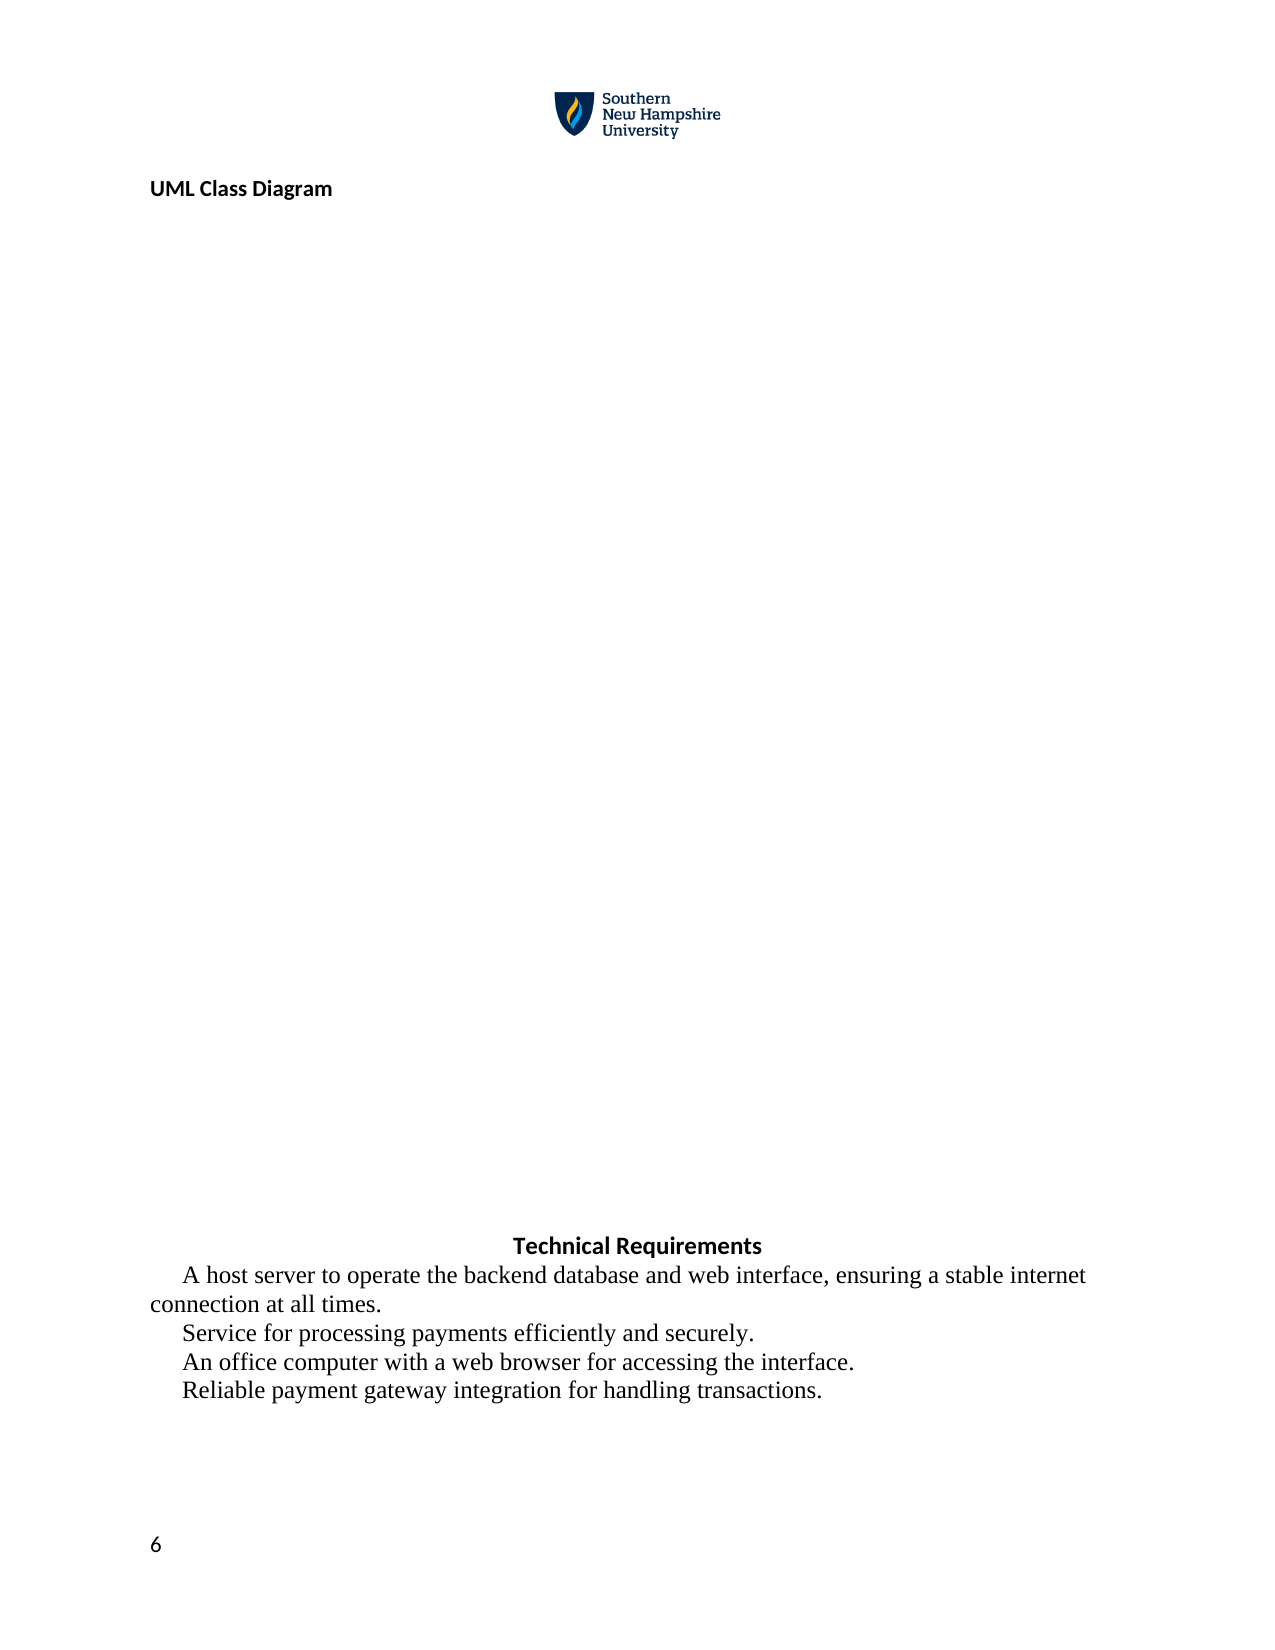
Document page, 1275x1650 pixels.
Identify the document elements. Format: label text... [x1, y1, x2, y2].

text  Reliable payment gateway integration for handling transactions. [150, 1376, 1125, 1404]
subtitle UML Class Diagram [150, 174, 1125, 202]
picture [546, 75, 729, 154]
text  An office computer with a web browser for accessing the interface. [150, 1347, 1125, 1376]
text  Service for processing payments efficiently and securely. [150, 1318, 1125, 1347]
text  A host server to operate the backend database and web interface, ensuring a stable internet connection at all times. [150, 1261, 1125, 1318]
subtitle Technical Requirements [150, 1230, 1125, 1261]
